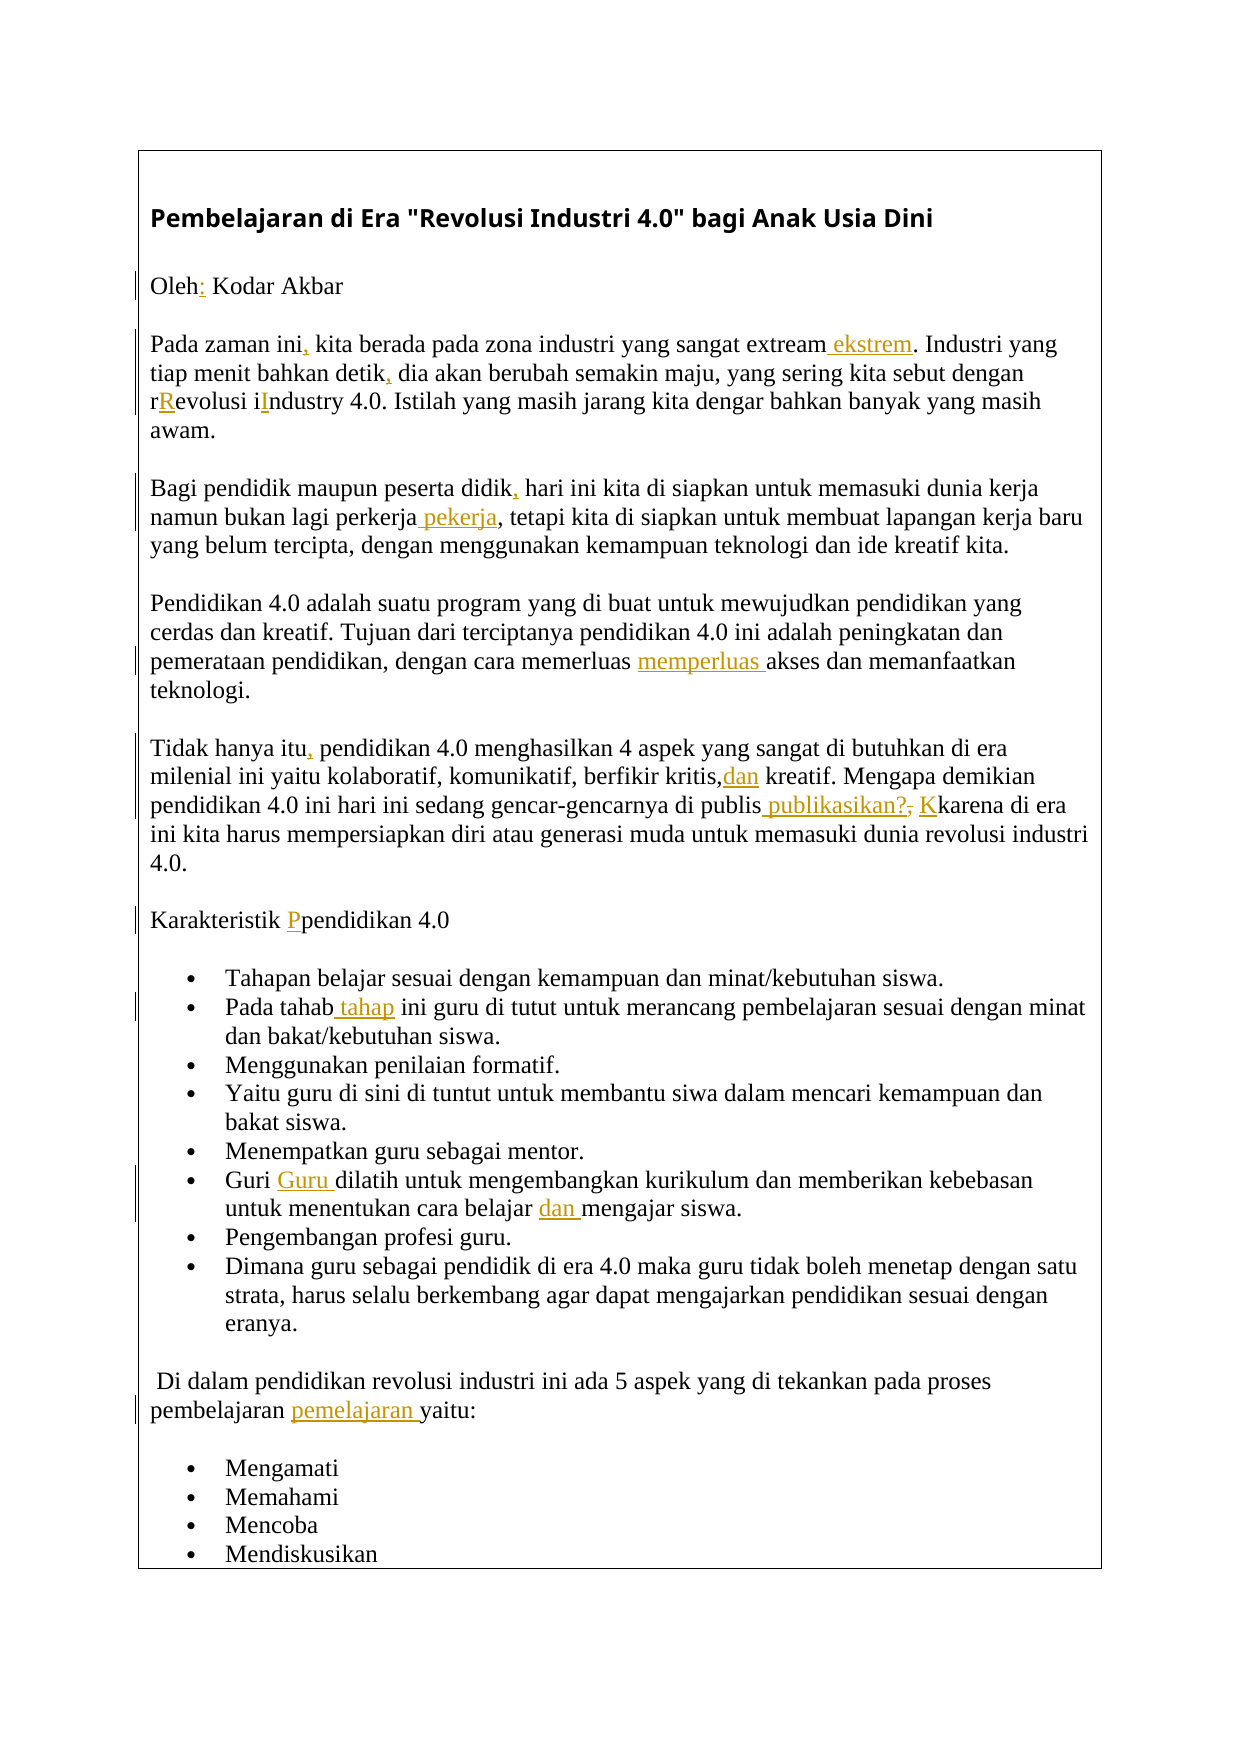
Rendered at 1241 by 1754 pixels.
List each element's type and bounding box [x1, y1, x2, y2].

table_header [139, 151, 1101, 1568]
